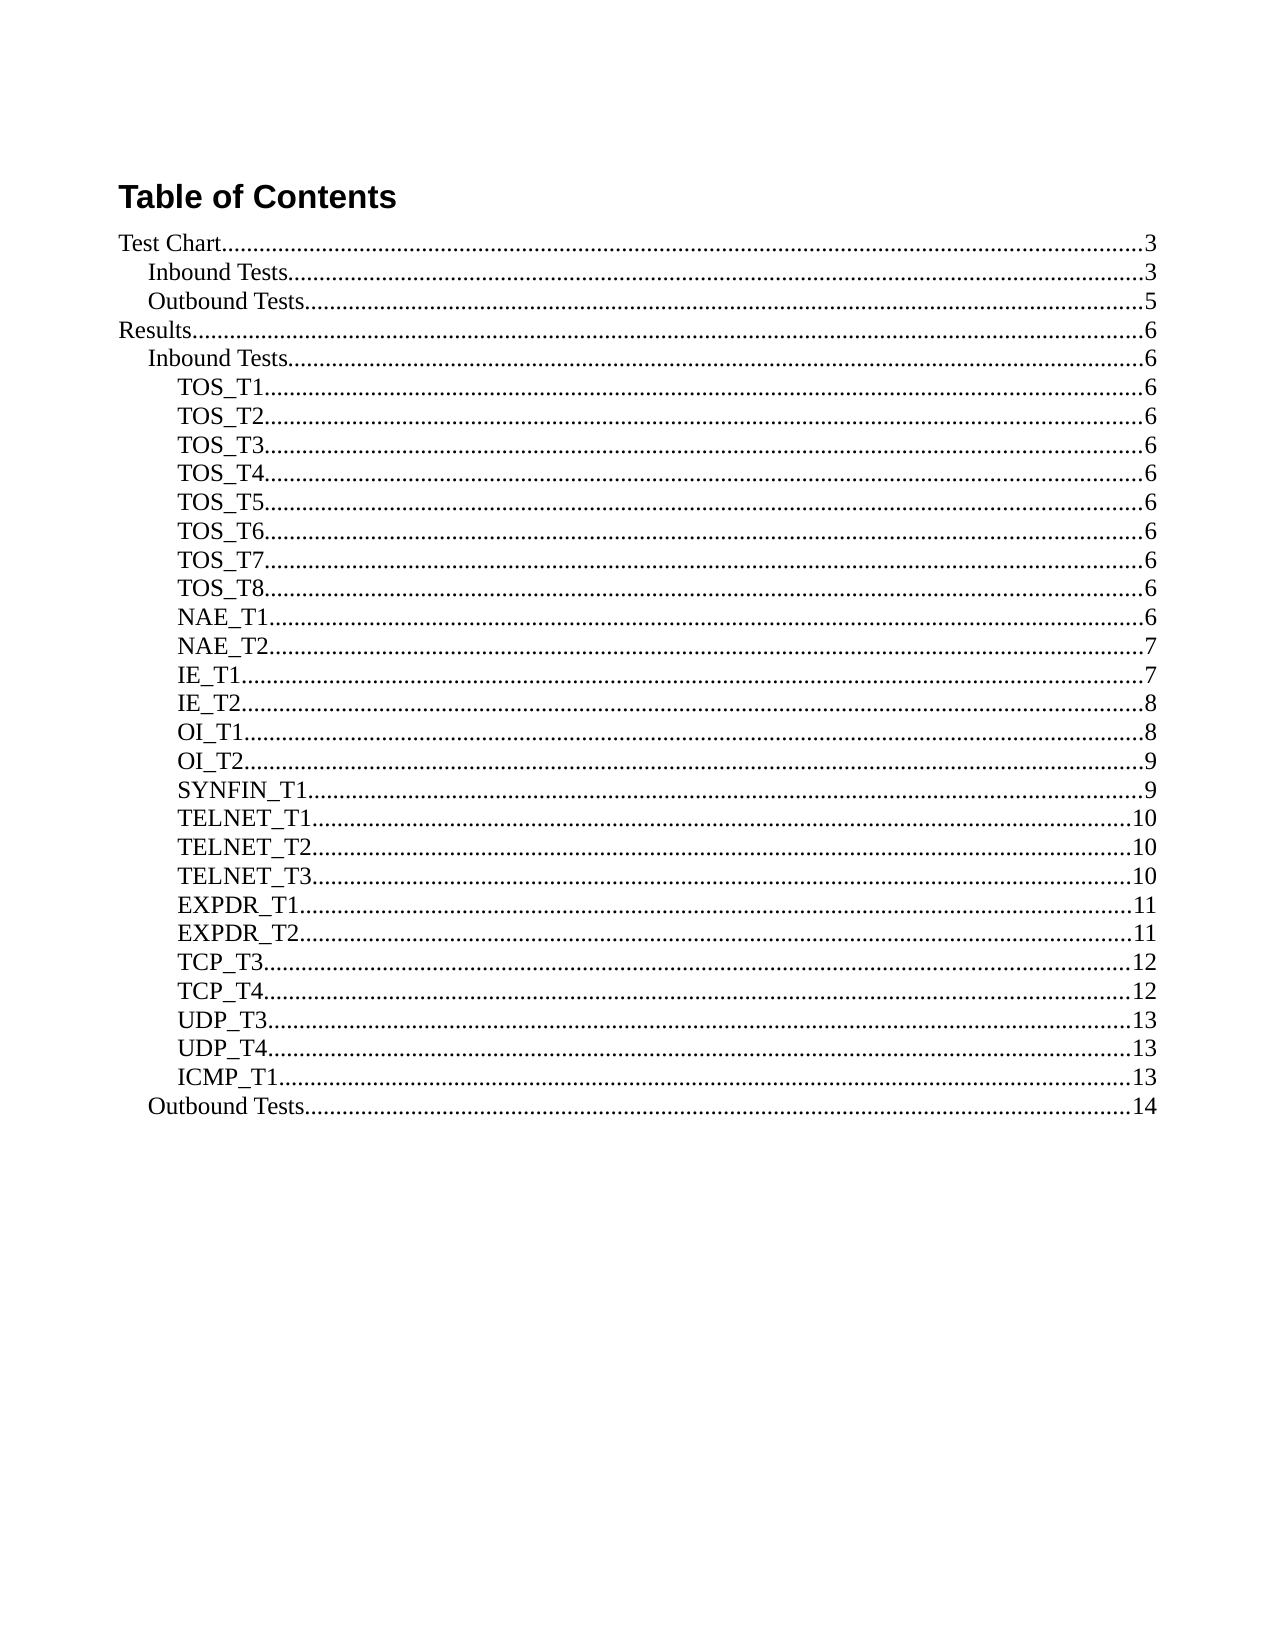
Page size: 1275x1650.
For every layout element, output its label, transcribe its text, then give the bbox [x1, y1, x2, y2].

subtitle Table of Contents [118, 178, 1157, 216]
text TELNET_T1 10 [177, 803, 1157, 832]
text TELNET_T3 10 [177, 861, 1157, 890]
text EXPDR_T2 11 [177, 918, 1157, 947]
text OI_T2 9 [177, 746, 1157, 775]
text Test Chart 3 [118, 228, 1157, 257]
text IE_T2 8 [177, 688, 1157, 717]
text TOS_T4 6 [177, 458, 1157, 487]
text TCP_T3 12 [177, 947, 1157, 976]
text TOS_T1 6 [177, 372, 1157, 401]
text Inbound Tests 6 [148, 343, 1157, 372]
text ICMP_T1 13 [177, 1062, 1157, 1091]
text SYNFIN_T1 9 [177, 775, 1157, 803]
text Outbound Tests 14 [148, 1091, 1157, 1120]
text Outbound Tests 5 [148, 286, 1157, 315]
text NAE_T1 6 [177, 602, 1157, 631]
text Results 6 [118, 315, 1157, 343]
text TCP_T4 12 [177, 976, 1157, 1005]
text TOS_T3 6 [177, 430, 1157, 458]
text UDP_T4 13 [177, 1033, 1157, 1062]
text Inbound Tests 3 [148, 257, 1157, 286]
text NAE_T2 7 [177, 631, 1157, 660]
text TOS_T7 6 [177, 545, 1157, 573]
text UDP_T3 13 [177, 1005, 1157, 1033]
text TOS_T6 6 [177, 516, 1157, 545]
text IE_T1 7 [177, 660, 1157, 688]
text EXPDR_T1 11 [177, 890, 1157, 918]
text OI_T1 8 [177, 717, 1157, 746]
text TOS_T8 6 [177, 573, 1157, 602]
text TELNET_T2 10 [177, 832, 1157, 861]
text TOS_T5 6 [177, 487, 1157, 516]
text TOS_T2 6 [177, 401, 1157, 430]
